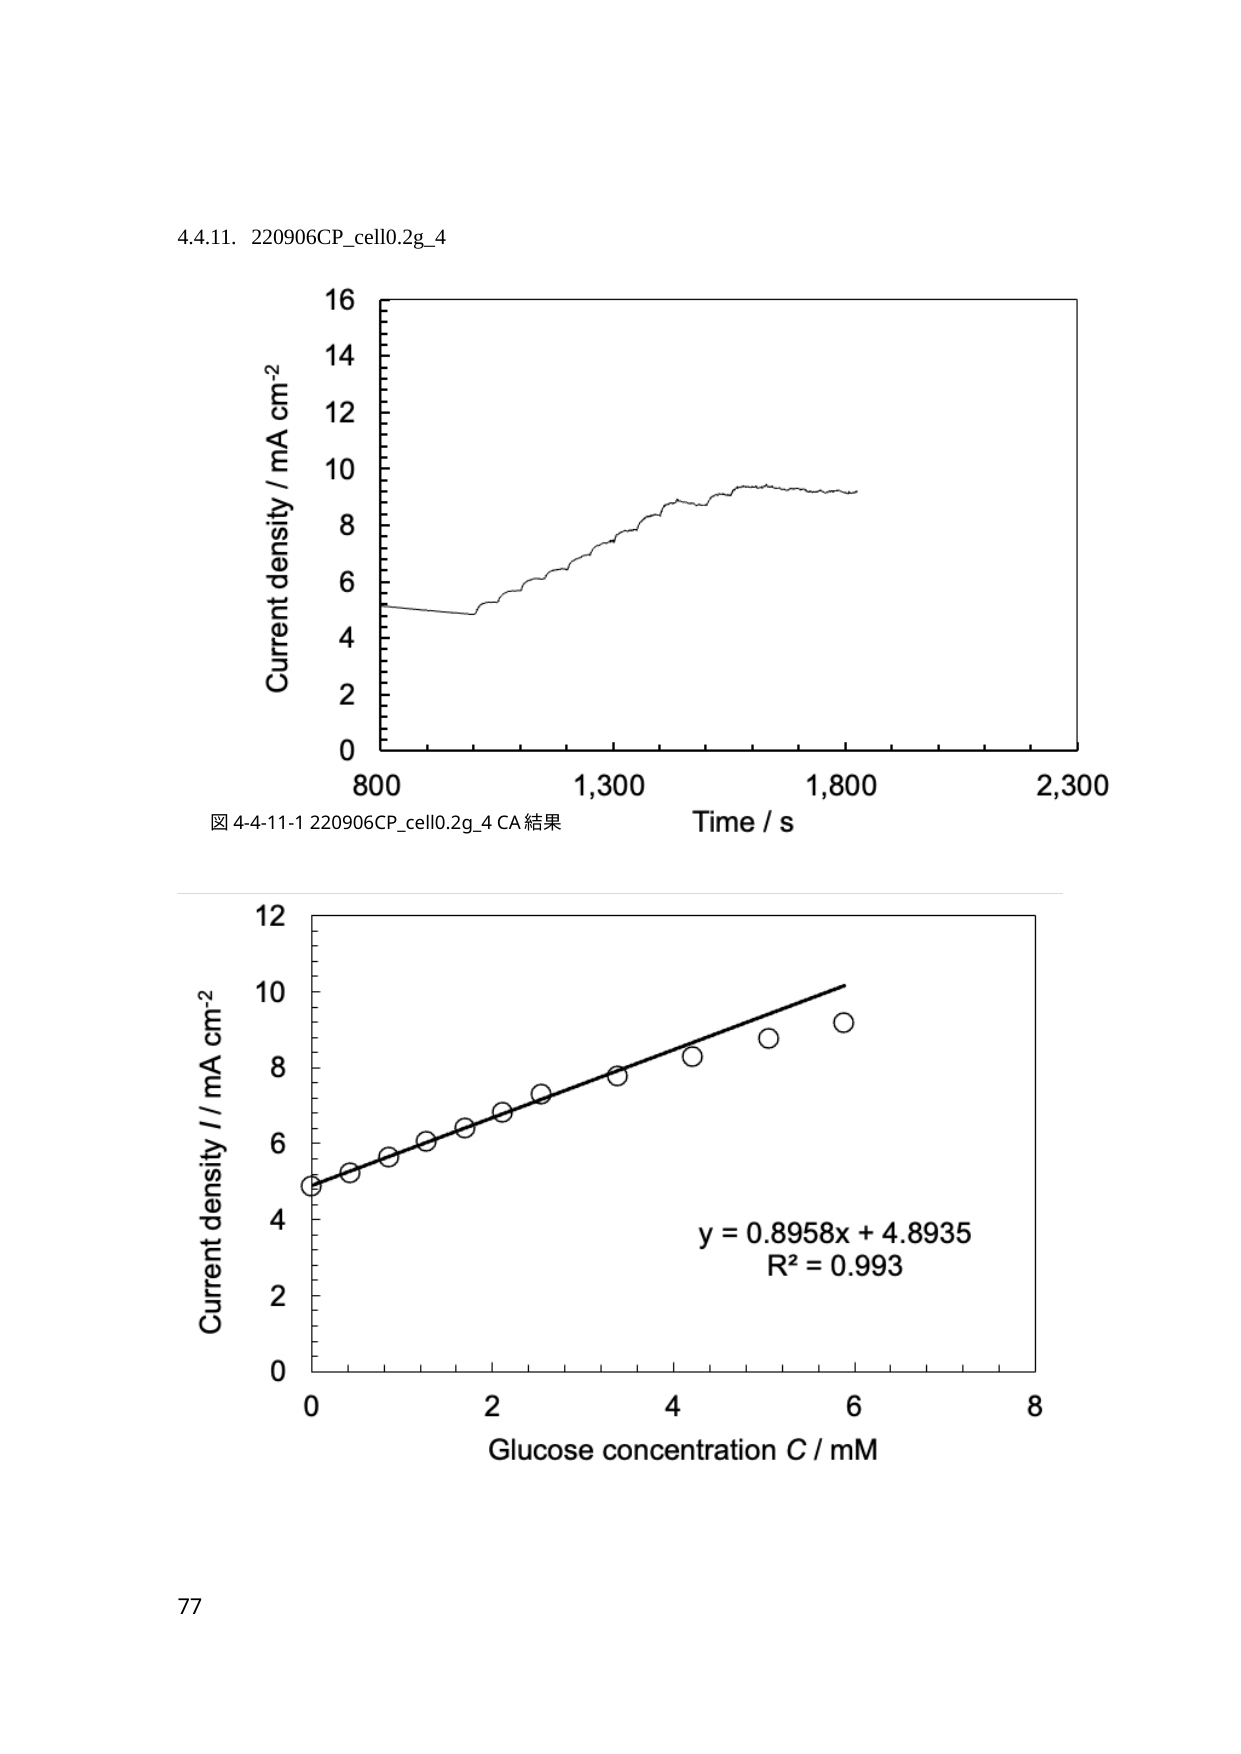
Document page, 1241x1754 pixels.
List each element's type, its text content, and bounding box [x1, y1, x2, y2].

picture [177, 892, 1063, 1472]
picture [251, 265, 1137, 844]
